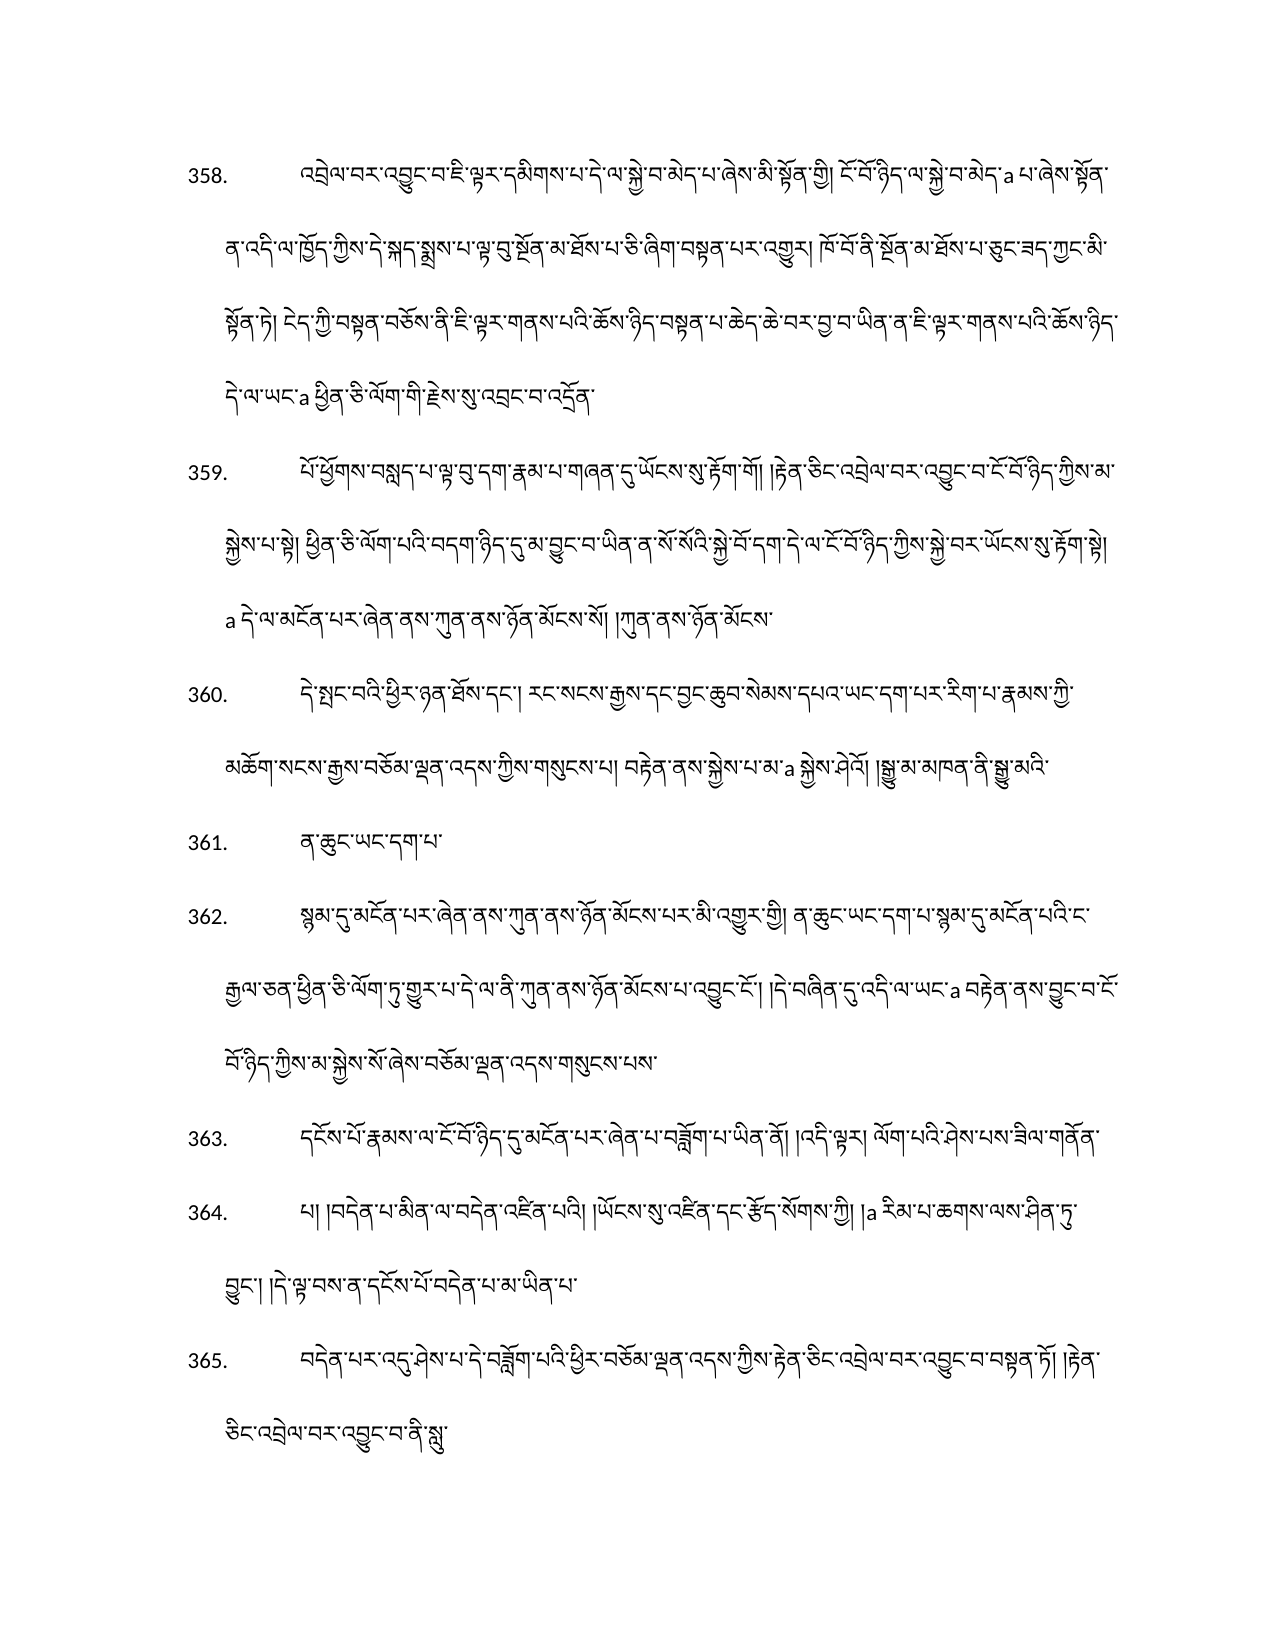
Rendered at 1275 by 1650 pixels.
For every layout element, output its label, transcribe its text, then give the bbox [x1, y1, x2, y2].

list ན་ཆུང་ཡང་དག་པ་ [187, 817, 1125, 881]
list པོ་ཕྱོགས་བསླད་པ་ལྟ་བུ་དག་རྣམ་པ་གཞན་དུ་ཡོངས་སུ་རྟོག་གོ། །རྟེན་ཅིང་འབྲེལ་བར་འབྱུང་བ་ངོ་བོ་ཉིད་ཀྱིས་མ་སྐྱེས་པ་སྟེ། ཕྱིན་ཅི་ལོག་པའི་བདག་ཉིད་དུ་མ་བྱུང་བ་ཡིན་ན་སོ་སོའི་སྐྱེ་བོ་དག་དེ་ལ་ངོ་བོ་ཉིད་ཀྱིས་སྐྱེ་བར་ཡོངས་སུ་རྟོག་སྟེ། aདེ་ལ་མངོན་པར་ཞེན་ནས་ཀུན་ནས་ཉོན་མོངས་སོ། །ཀུན་ནས་ཉོན་མོངས་ [187, 446, 1125, 659]
list དངོས་པོ་རྣམས་ལ་ངོ་བོ་ཉིད་དུ་མངོན་པར་ཞེན་པ་བཟློག་པ་ཡིན་ནོ། །འདི་ལྟར། ལོག་པའི་ཤེས་པས་ཟིལ་གནོན་ [187, 1113, 1125, 1177]
list དེ་སྤང་བའི་ཕྱིར་ཉན་ཐོས་དང་། རང་སངས་རྒྱས་དང་བྱང་ཆུབ་སེམས་དཔའ་ཡང་དག་པར་རིག་པ་རྣམས་ཀྱི་མཆོག་སངས་རྒྱས་བཅོམ་ལྡན་འདས་ཀྱིས་གསུངས་པ། བརྟེན་ནས་སྐྱེས་པ་མ་aསྐྱེས་ཤེའོ། །སྒྱུ་མ་མཁན་ནི་སྒྱུ་མའི་ [187, 668, 1125, 807]
list འབྲེལ་བར་འབྱུང་བ་ཇི་ལྟར་དམིགས་པ་དེ་ལ་སྐྱེ་བ་མེད་པ་ཞེས་མི་སྟོན་གྱི། ངོ་བོ་ཉིད་ལ་སྐྱེ་བ་མེད་aཔ་ཞེས་སྟོན་ན་འདི་ལ་ཁྱོད་ཀྱིས་དེ་སྐད་སྨྲས་པ་ལྟ་བུ་སྔོན་མ་ཐོས་པ་ཅི་ཞིག་བསྟན་པར་འགྱུར། ཁོ་བོ་ནི་སྔོན་མ་ཐོས་པ་ཅུང་ཟད་ཀྱང་མི་སྟོན་ཏེ། ངེད་ཀྱི་བསྟན་བཅོས་ནི་ཇི་ལྟར་གནས་པའི་ཆོས་ཉིད་བསྟན་པ་ཆེད་ཆེ་བར་བྱ་བ་ཡིན་ན་ཇི་ལྟར་གནས་པའི་ཆོས་ཉིད་དེ་ལ་ཡང་aཕྱིན་ཅི་ལོག་གི་རྗེས་སུ་འབྲང་བ་འདྲོན་ [187, 150, 1125, 437]
list བདེན་པར་འདུ་ཤེས་པ་དེ་བཟློག་པའི་ཕྱིར་བཅོམ་ལྡན་འདས་ཀྱིས་རྟེན་ཅིང་འབྲེལ་བར་འབྱུང་བ་བསྟན་ཏོ། །རྟེན་ཅིང་འབྲེལ་བར་འབྱུང་བ་ནི་སླུ་ [187, 1335, 1125, 1473]
list པ། །བདེན་པ་མིན་ལ་བདེན་འཛིན་པའི། །ཡོངས་སུ་འཛིན་དང་རྩོད་སོགས་ཀྱི། །aརིམ་པ་ཆགས་ལས་ཤིན་ཏུ་བྱུང་། །དེ་ལྟ་བས་ན་དངོས་པོ་བདེན་པ་མ་ཡིན་པ་ [187, 1187, 1125, 1325]
list སྙམ་དུ་མངོན་པར་ཞེན་ནས་ཀུན་ནས་ཉོན་མོངས་པར་མི་འགྱུར་གྱི། ན་ཆུང་ཡང་དག་པ་སྙམ་དུ་མངོན་པའི་ང་རྒྱལ་ཅན་ཕྱིན་ཅི་ལོག་ཏུ་གྱུར་པ་དེ་ལ་ནི་ཀུན་ནས་ཉོན་མོངས་པ་འབྱུང་ངོ་། །དེ་བཞིན་དུ་འདི་ལ་ཡང་aབརྟེན་ནས་བྱུང་བ་ངོ་བོ་ཉིད་ཀྱིས་མ་སྐྱེས་སོ་ཞེས་བཅོམ་ལྡན་འདས་གསུངས་པས་ [187, 891, 1125, 1103]
